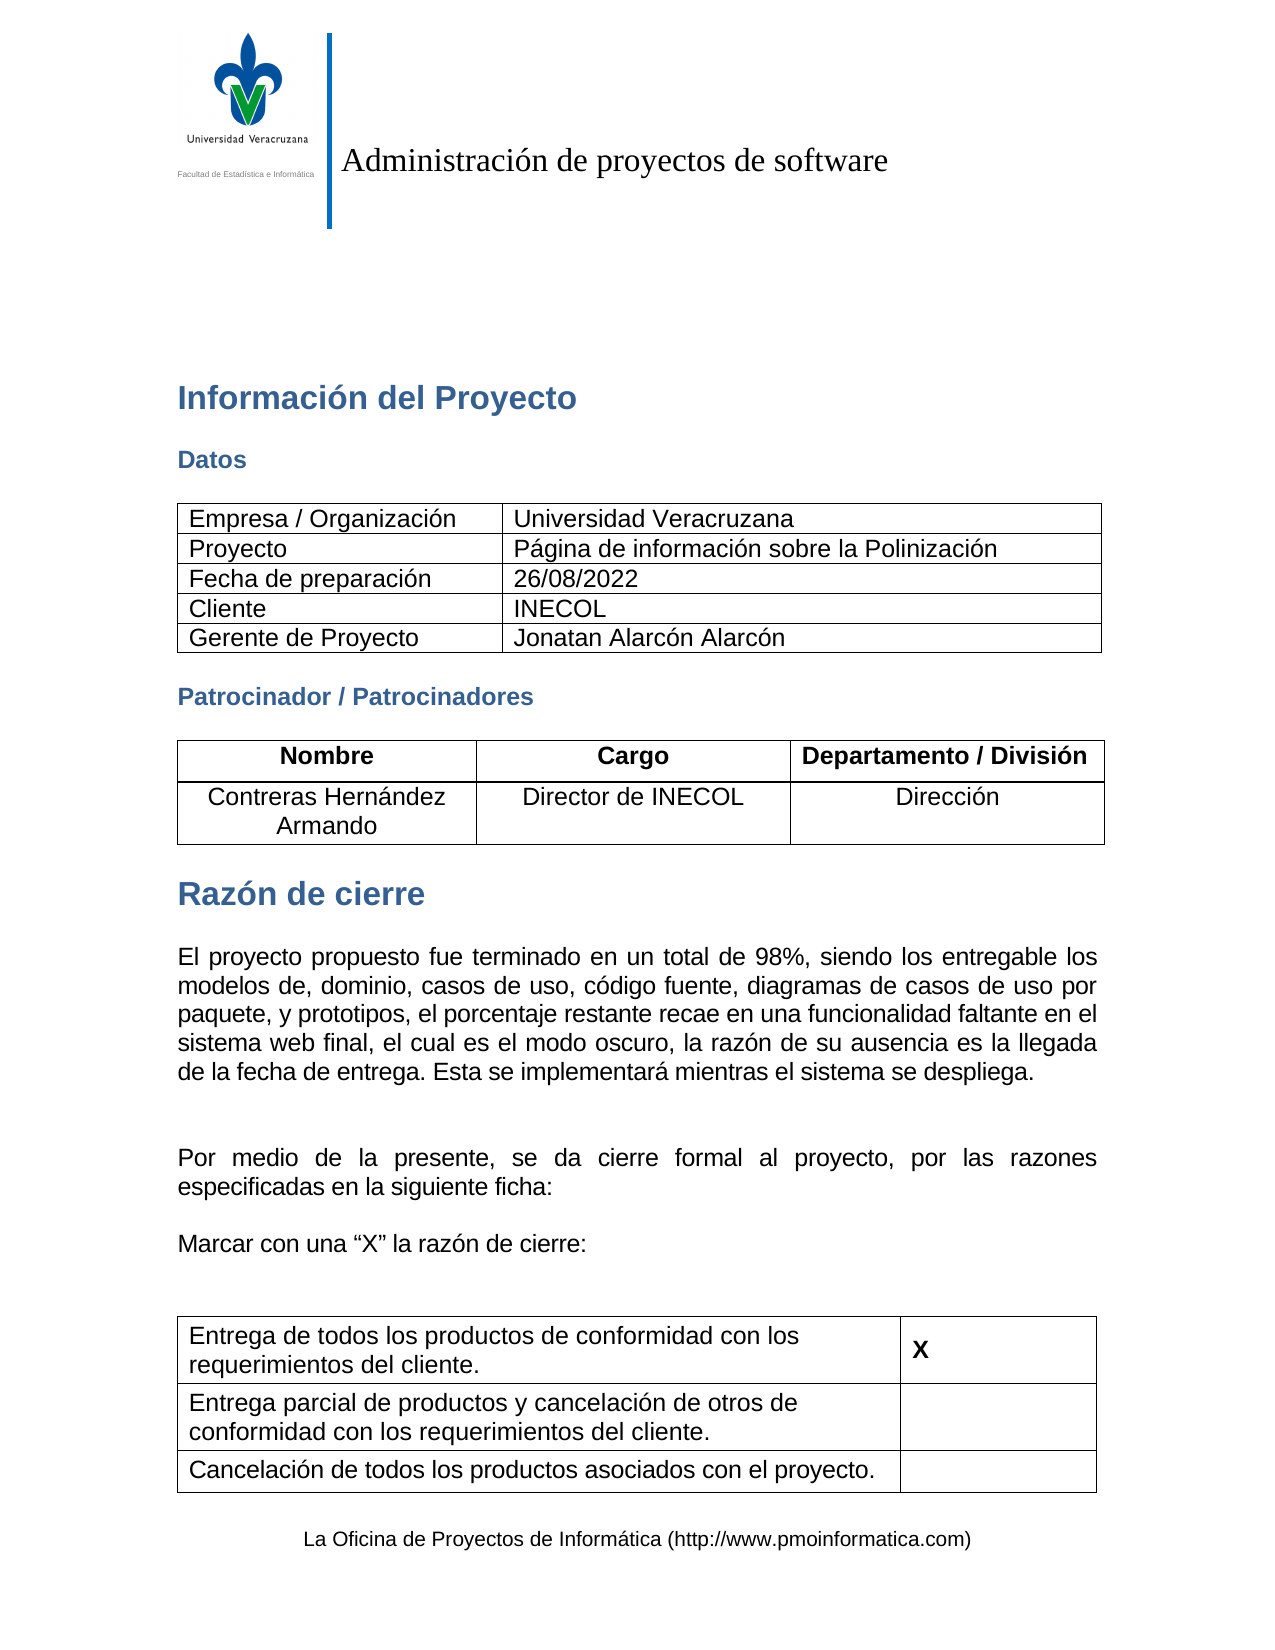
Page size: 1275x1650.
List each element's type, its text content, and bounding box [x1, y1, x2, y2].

table_cell [901, 1384, 1096, 1449]
table_cell Página de información sobre la Polinización [503, 534, 1101, 563]
table_header Cargo [477, 741, 790, 781]
subtitle Patrocinador / Patrocinadores [177, 682, 1098, 711]
subtitle Información del Proyecto [177, 378, 1098, 416]
table_header Universidad Veracruzana [503, 504, 1101, 533]
table_header Empresa / Organización [178, 504, 502, 533]
table_cell Dirección [791, 783, 1104, 844]
table_cell Contreras Hernández Armando [178, 783, 476, 844]
table_cell Cancelación de todos los productos asociados con el proyecto. [178, 1451, 900, 1492]
table_header Entrega de todos los productos de conformidad con los requerimientos del cliente. [178, 1317, 900, 1383]
subtitle Razón de cierre [177, 874, 1098, 913]
table_cell Proyecto [178, 534, 502, 563]
table_cell Entrega parcial de productos y cancelación de otros de conformidad con los requerimientos del cliente. [178, 1384, 900, 1449]
table_cell Director de INECOL [477, 783, 790, 844]
table_cell Cliente [178, 594, 502, 622]
table_cell Fecha de preparación [178, 564, 502, 593]
picture [177, 32, 318, 144]
table_cell Jonatan Alarcón Alarcón [503, 624, 1101, 652]
text El proyecto propuesto fue terminado en un total de 98%, siendo los entregable los modelos de, dominio, casos de uso, código fuente, diagramas de casos de uso por paquete, y prototipos, el porcentaje restante recae en una funcionalidad faltante en el sistema web final, el cual es el modo oscuro, la razón de su ausencia es la llegada de la fecha de entrega. Esta se implementará mientras el sistema se despliega. [177, 942, 1098, 1086]
table_header Nombre [178, 741, 476, 781]
table_cell [901, 1451, 1096, 1492]
table_header X [901, 1317, 1096, 1383]
subtitle Datos [177, 445, 1098, 474]
text Marcar con una “X” la razón de cierre: [177, 1229, 1098, 1258]
table_header Departamento / División [791, 741, 1104, 781]
table_cell INECOL [503, 594, 1101, 622]
table_cell 26/08/2022 [503, 564, 1101, 593]
text Por medio de la presente, se da cierre formal al proyecto, por las razones especificadas en la siguiente ficha: [177, 1143, 1098, 1201]
table_cell Gerente de Proyecto [178, 624, 502, 652]
